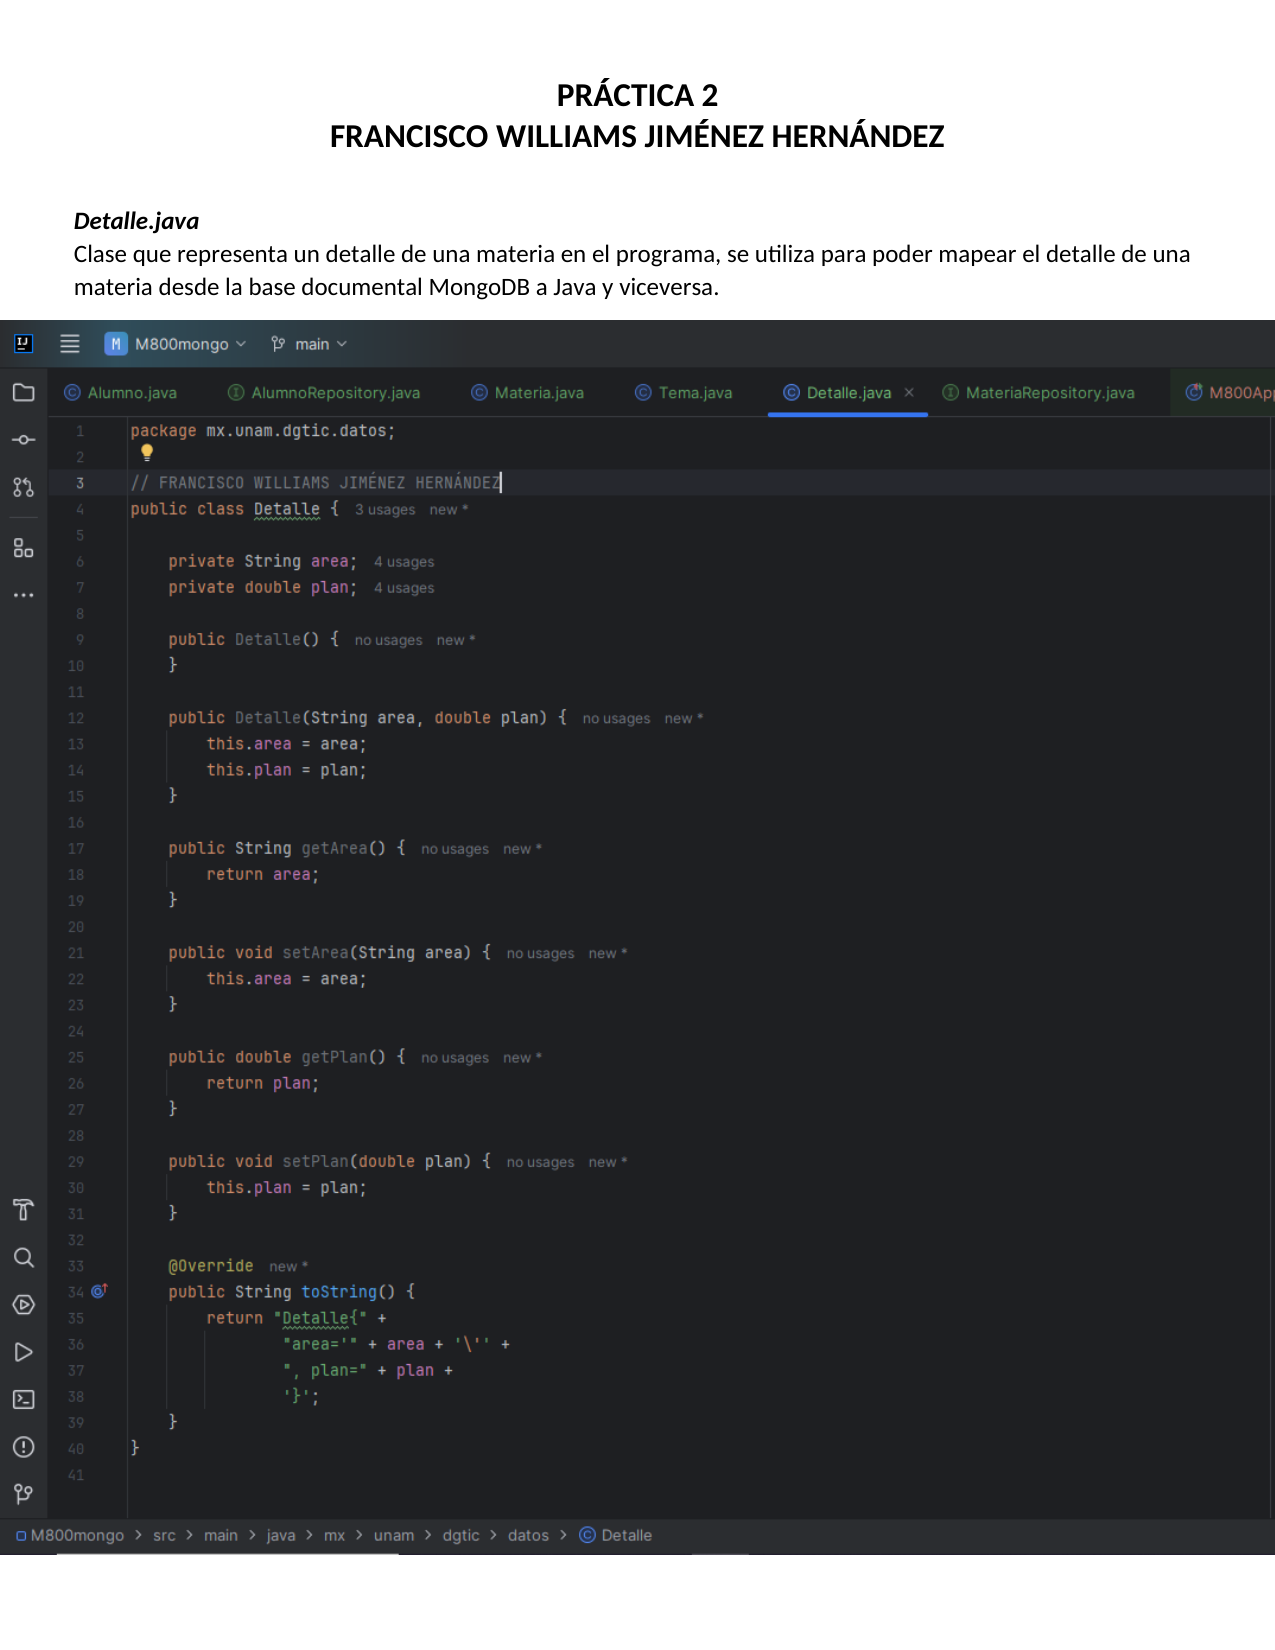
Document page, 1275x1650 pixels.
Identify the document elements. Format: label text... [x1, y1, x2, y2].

text Detalle.java Clase que representa un detalle de una materia en el programa, se utiliza para poder mapear el detalle de una materia desde la base documental MongoDB a Java y viceversa. [74, 205, 1275, 301]
picture [0, 320, 1275, 1555]
